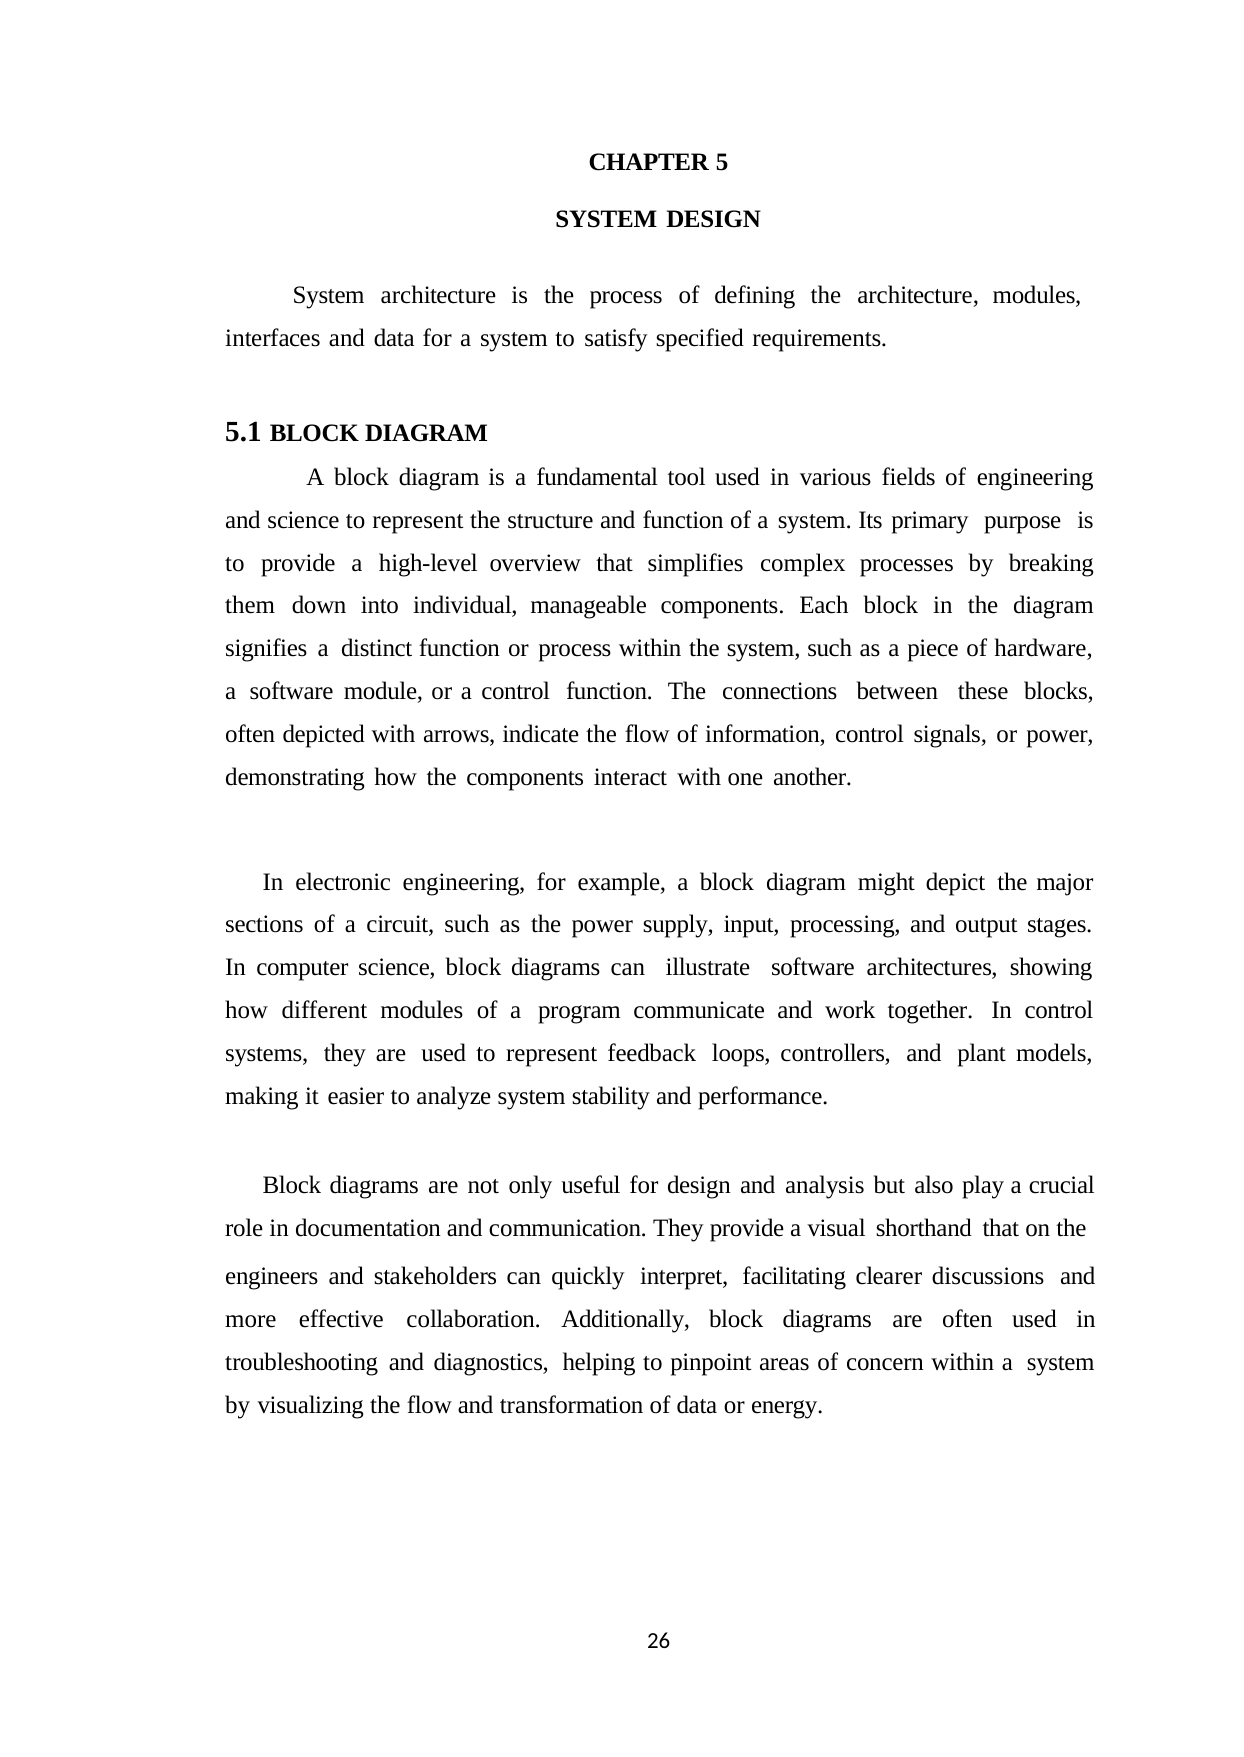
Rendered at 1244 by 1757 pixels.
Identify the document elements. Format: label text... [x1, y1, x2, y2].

text A block diagram is a fundamental tool used in various fields of engineering and science to represent the structure and function of a system. Its primary purpose is to provide a high-level overview that simplifies complex processes by breaking them down into individual, manageable components. Each block in the diagram signifies a distinct function or process within the system, such as a piece of hardware, a software module, or a control function. The connections between these blocks, often depicted with arrows, indicate the flow of information, control signals, or power, demonstrating how the components interact with one another. [225, 462, 1094, 791]
text In electronic engineering, for example, a block diagram might depict the major sections of a circuit, such as the power supply, input, processing, and output stages. In computer science, block diagrams can illustrate software architectures, showing how different modules of a program communicate and work together. In control systems, they are used to represent feedback loops, controllers, and plant models, making it easier to analyze system stability and performance. [225, 867, 1093, 1109]
text engineers and stakeholders can quickly interpret, facilitating clearer discussions and more effective collaboration. Additionally, block diagrams are often used in troubleshooting and diagnostics, helping to pinpoint areas of concern within a system by visualizing the flow and transformation of data or energy. [225, 1261, 1096, 1419]
text System architecture is the process of defining the architecture, modules, interfaces and data for a system to satisfy specified requirements. [225, 281, 1106, 352]
subtitle CHAPTER 5 SYSTEM DESIGN [554, 147, 762, 233]
text Block diagrams are not only useful for design and analysis but also play a crucial role in documentation and communication. They provide a visual shorthand that on the [225, 1170, 1096, 1242]
subtitle BLOCK DIAGRAM [225, 414, 1106, 447]
